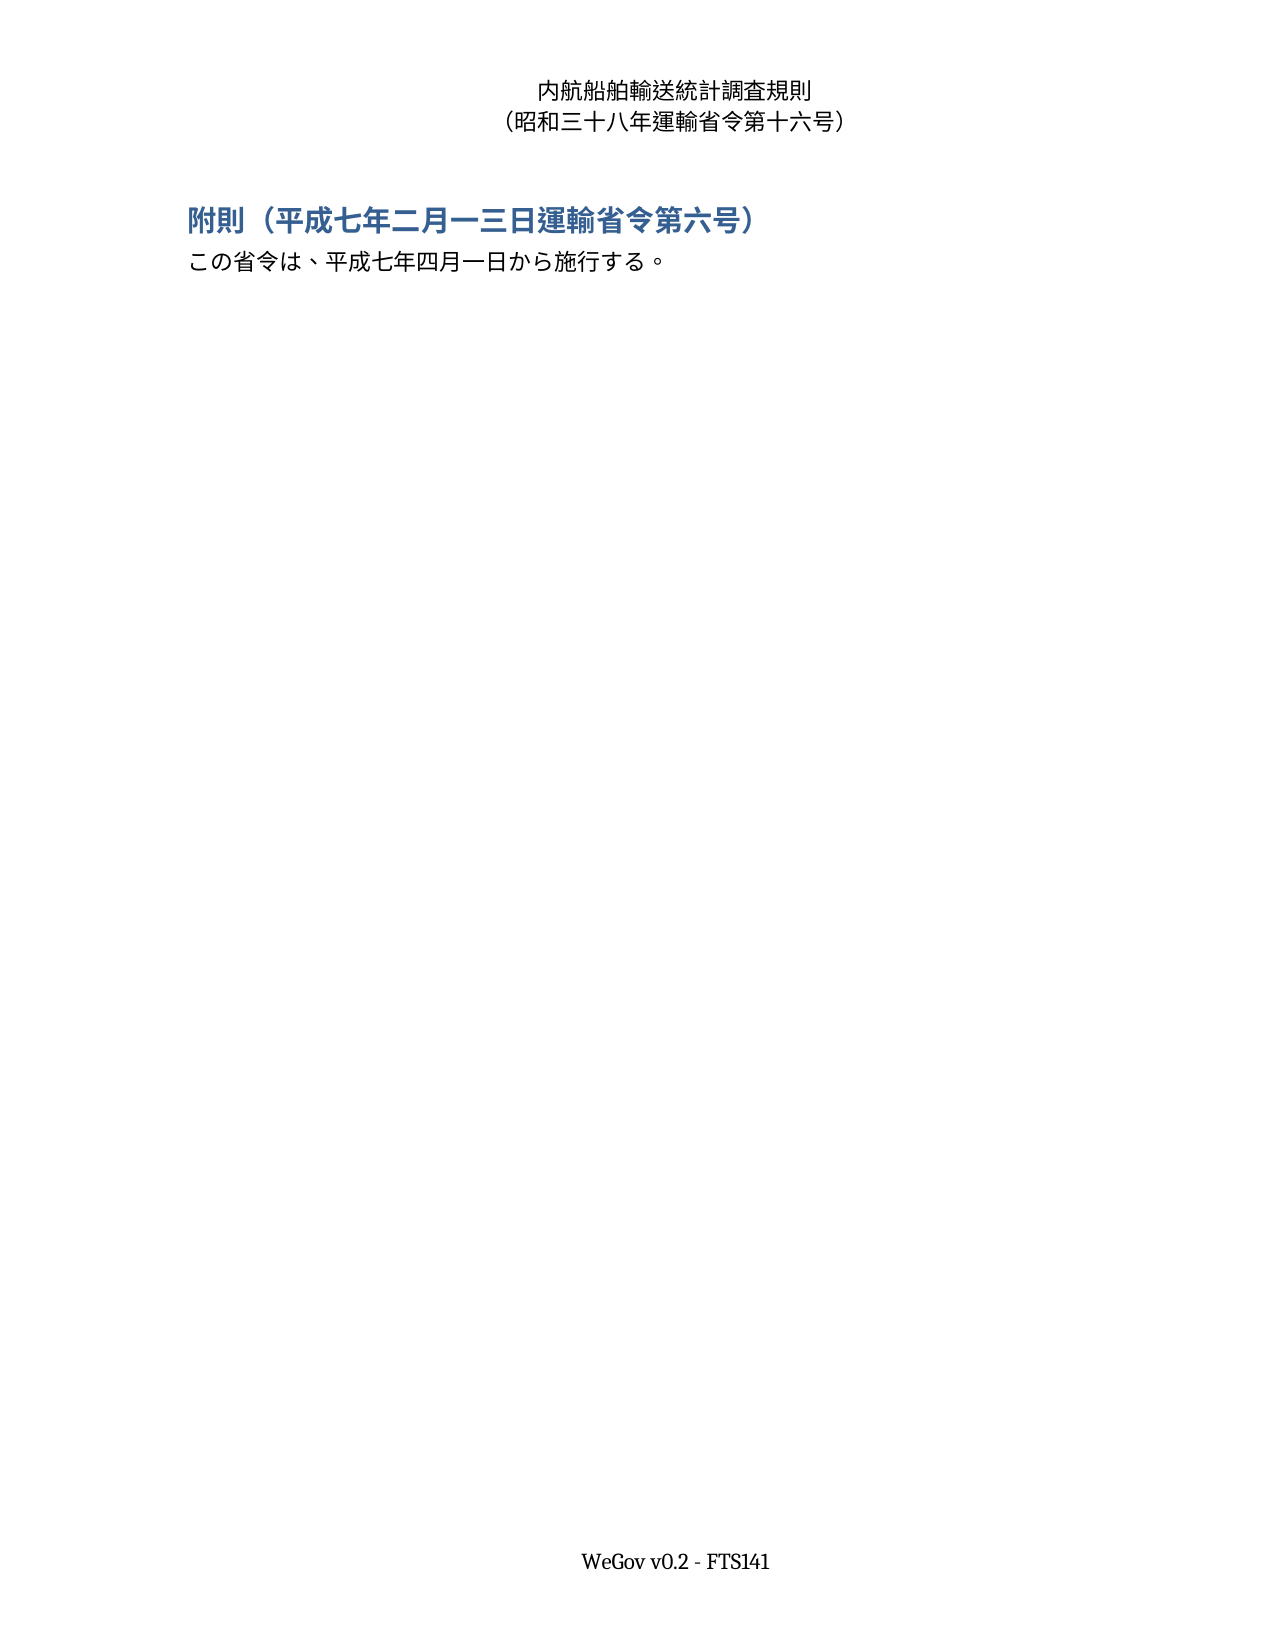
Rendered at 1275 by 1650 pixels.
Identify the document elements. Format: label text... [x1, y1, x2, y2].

subtitle 附則（平成七年二月一三日運輸省令第六号） [187, 200, 1087, 240]
text この省令は、平成七年四月一日から施行する。 [187, 246, 1087, 277]
